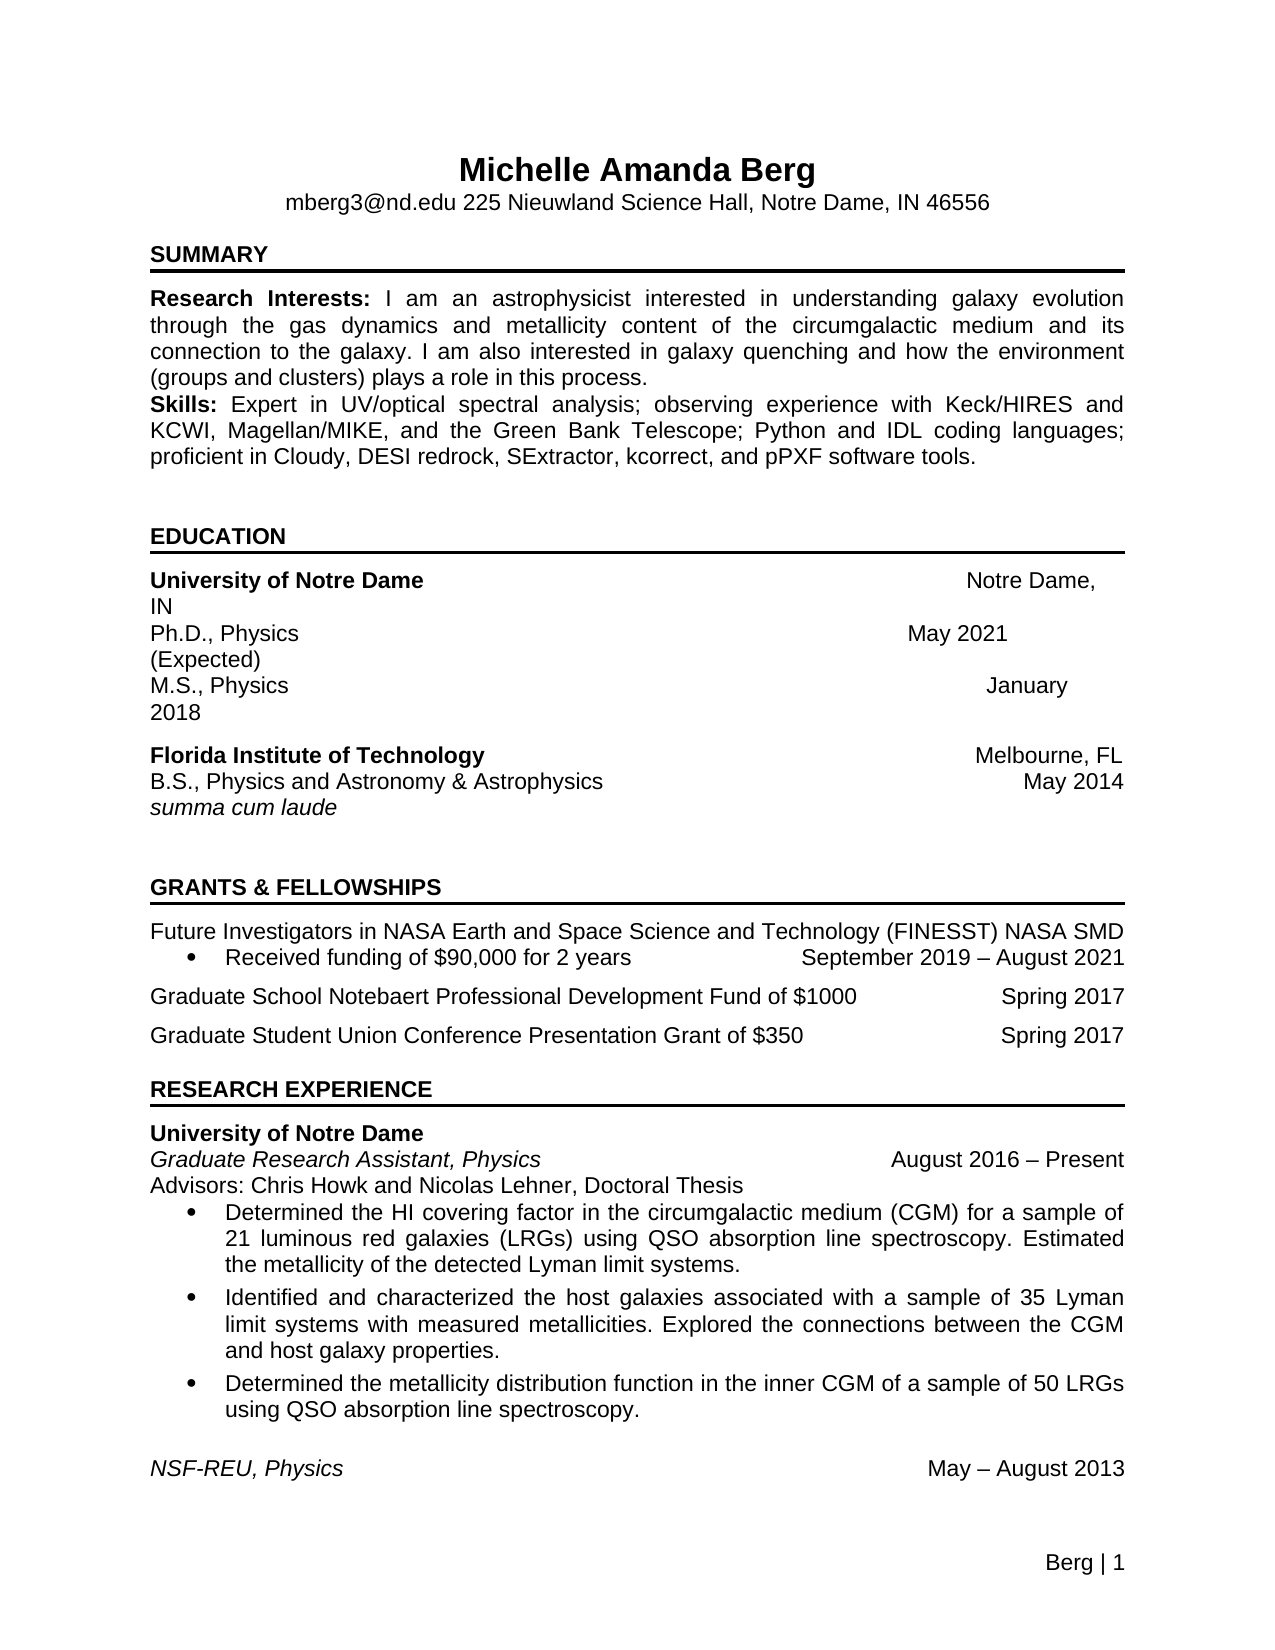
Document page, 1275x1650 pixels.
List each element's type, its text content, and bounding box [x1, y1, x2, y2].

text Michelle Amanda Berg [150, 150, 1125, 188]
text Skills: Expert in UV/optical spectral analysis; observing experience with Keck/HIRES and KCWI, Magellan/MIKE, and the Green Bank Telescope; Python and IDL coding languages; proficient in Cloudy, DESI redrock, SExtractor, kcorrect, and pPXF software tools. [150, 391, 1125, 470]
text University of Notre Dame .Notre Dame, IN [150, 567, 1125, 619]
text University of Notre Dame [150, 1120, 1125, 1146]
text Future Investigators in NASA Earth and Space Science and Technology (FINESST) NASA SMD [150, 918, 1125, 944]
text GRANTS & FELLOWSHIPS [150, 874, 1125, 902]
text Graduate Research Assistant, Physics August 2016 – Present [150, 1146, 1125, 1172]
text Advisors: Chris Howk and Nicolas Lehner, Doctoral Thesis [150, 1172, 1125, 1199]
text summa cum laude [150, 794, 1125, 821]
text mberg3@nd.edu 225 Nieuwland Science Hall, Notre Dame, IN 46556 [150, 188, 1125, 215]
text Graduate Student Union Conference Presentation Grant of $350 Spring 2017 [150, 1022, 1125, 1048]
text RESEARCH EXPERIENCE [150, 1076, 1125, 1104]
text NSF-REU, Physics May – August 2013 [150, 1455, 1125, 1481]
list Determined the metallicity distribution function in the inner CGM of a sample of 50 LRGs using QSO absorption line spectroscopy. [187, 1370, 1125, 1423]
list Identified and characterized the host galaxies associated with a sample of 35 Lyman limit systems with measured metallicities. Explored the connections between the CGM and host galaxy properties. [187, 1284, 1125, 1363]
list Received funding of $90,000 for 2 years September 2019 – August 2021 [187, 944, 1125, 971]
text SUMMARY [150, 241, 1125, 269]
text Research Interests: I am an astrophysicist interested in understanding galaxy evolution through the gas dynamics and metallicity content of the circumgalactic medium and its connection to the galaxy. I am also interested in galaxy quenching and how the environment (groups and clusters) plays a role in this process. [150, 285, 1125, 391]
text Ph.D., Physics May 2021 (Expected) [150, 619, 1125, 672]
text B.S., Physics and Astronomy & Astrophysics May 2014 [150, 768, 1125, 794]
text Florida Institute of Technology Melbourne, FL [150, 742, 1125, 768]
list Determined the HI covering factor in the circumgalactic medium (CGM) for a sample of 21 luminous red galaxies (LRGs) using QSO absorption line spectroscopy. Estimated the metallicity of the detected Lyman limit systems. [187, 1199, 1125, 1278]
text M.S., Physics .January 2018 [150, 672, 1125, 725]
text Graduate School Notebaert Professional Development Fund of $1000 .Spring 2017 [150, 983, 1125, 1009]
text EDUCATION [150, 523, 1125, 551]
